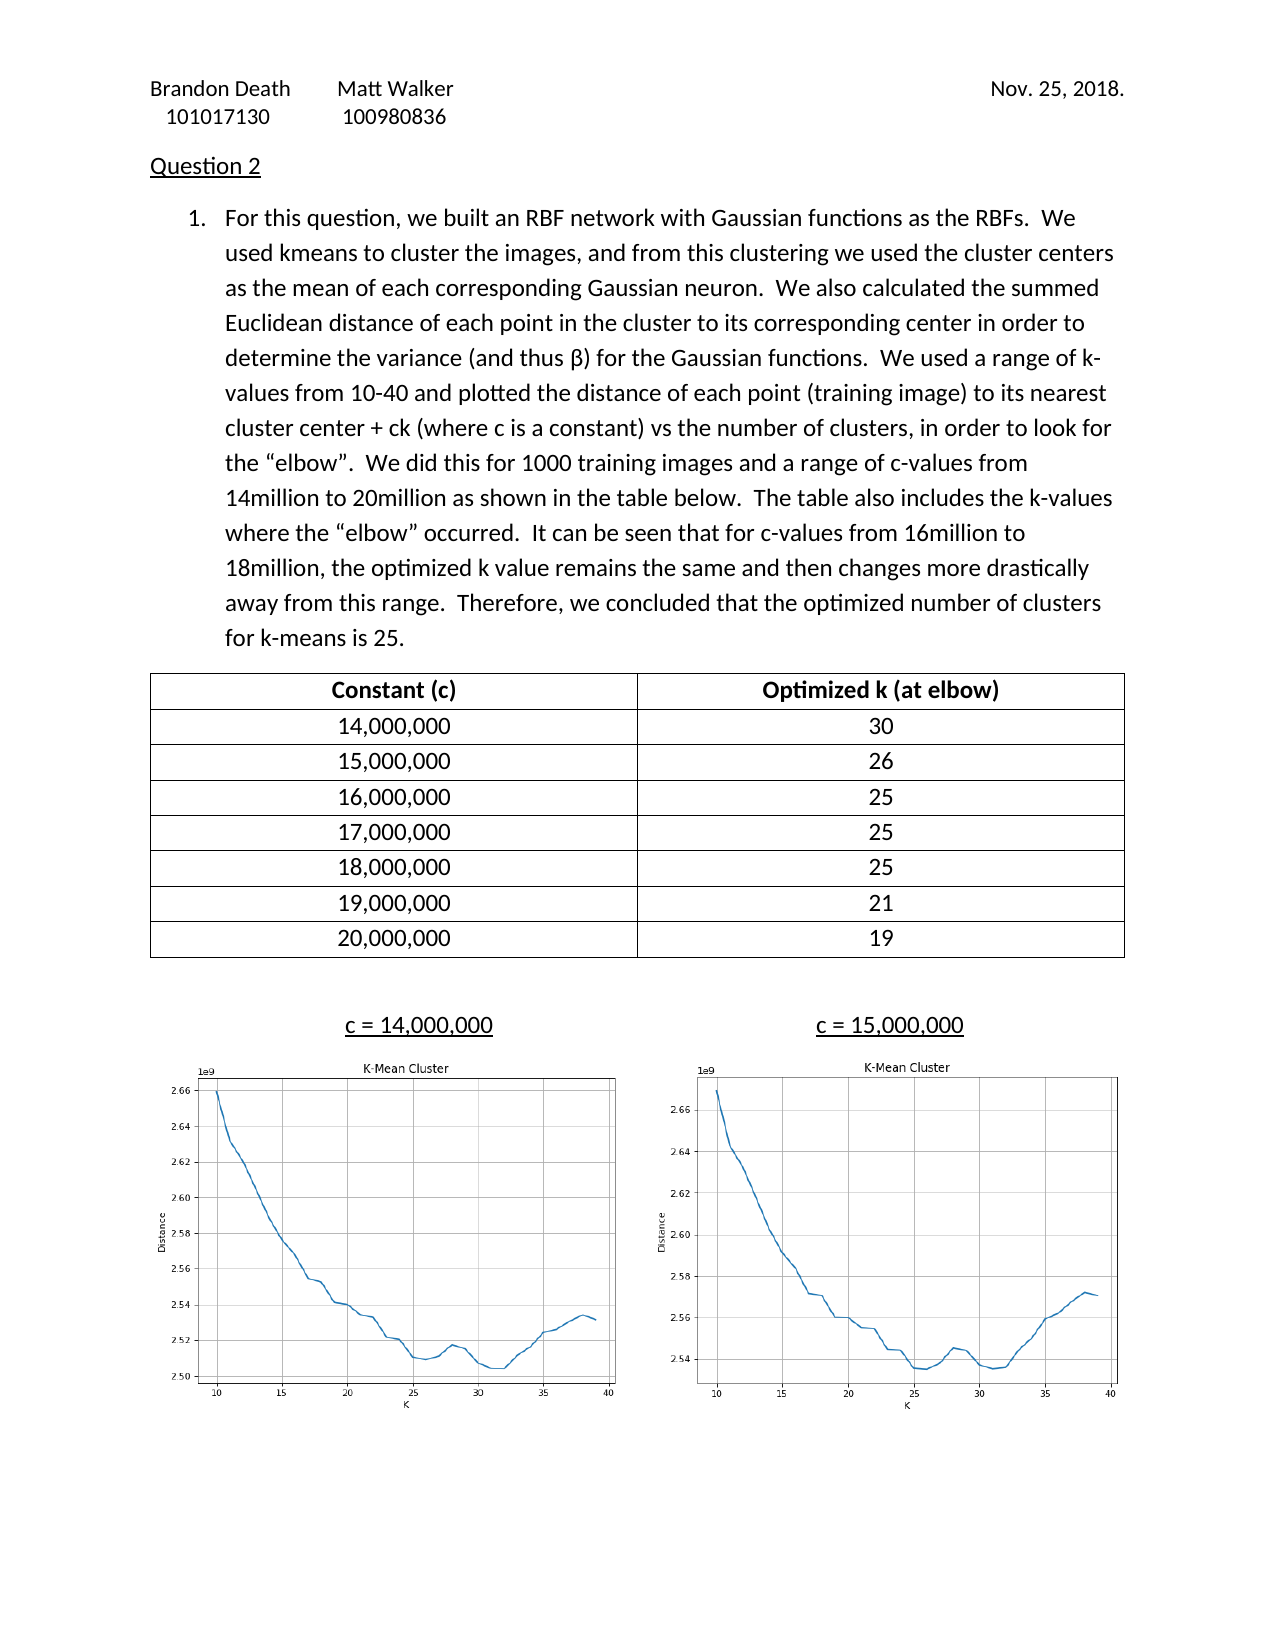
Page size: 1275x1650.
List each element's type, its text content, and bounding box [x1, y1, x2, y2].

table_cell 20,000,000 [151, 922, 637, 957]
table_header Optimized k (at elbow) [638, 674, 1124, 709]
table_cell 18,000,000 [151, 851, 637, 886]
picture [654, 1056, 1124, 1416]
table_cell 15,000,000 [151, 745, 637, 779]
table_cell 19 [638, 922, 1124, 957]
text c = 14,000,000 c = 15,000,000 [150, 1009, 1125, 1040]
table_header Constant (c) [151, 674, 637, 709]
table_cell 25 [638, 851, 1124, 886]
table_cell 19,000,000 [151, 887, 637, 921]
table_cell 25 [638, 781, 1124, 815]
table_cell 17,000,000 [151, 816, 637, 850]
table_cell 30 [638, 710, 1124, 744]
table_cell 16,000,000 [151, 781, 637, 815]
picture [151, 1058, 621, 1416]
list For this question, we built an RBF network with Gaussian functions as the RBFs. We used kmeans to cluster the images, and from this clustering we used the cluster centers as the mean of each corresponding Gaussian neuron. We also calculated the summed Euclidean distance of each point in the cluster to its corresponding center in order to determine the variance (and thus β) for the Gaussian functions. We used a range of k-values from 10-40 and plotted the distance of each point (training image) to its nearest cluster center + ck (where c is a constant) vs the number of clusters, in order to look for the “elbow”. We did this for 1000 training images and a range of c-values from 14million to 20million as shown in the table below. The table also includes the k-values where the “elbow” occurred. It can be seen that for c-values from 16million to 18million, the optimized k value remains the same and then changes more drastically away from this range. Therefore, we concluded that the optimized number of clusters for k-means is 25. [187, 202, 1125, 652]
table_cell 21 [638, 887, 1124, 921]
table_cell 26 [638, 745, 1124, 779]
table_cell 14,000,000 [151, 710, 637, 744]
table_cell 25 [638, 816, 1124, 850]
text Question 2 [150, 150, 1125, 181]
